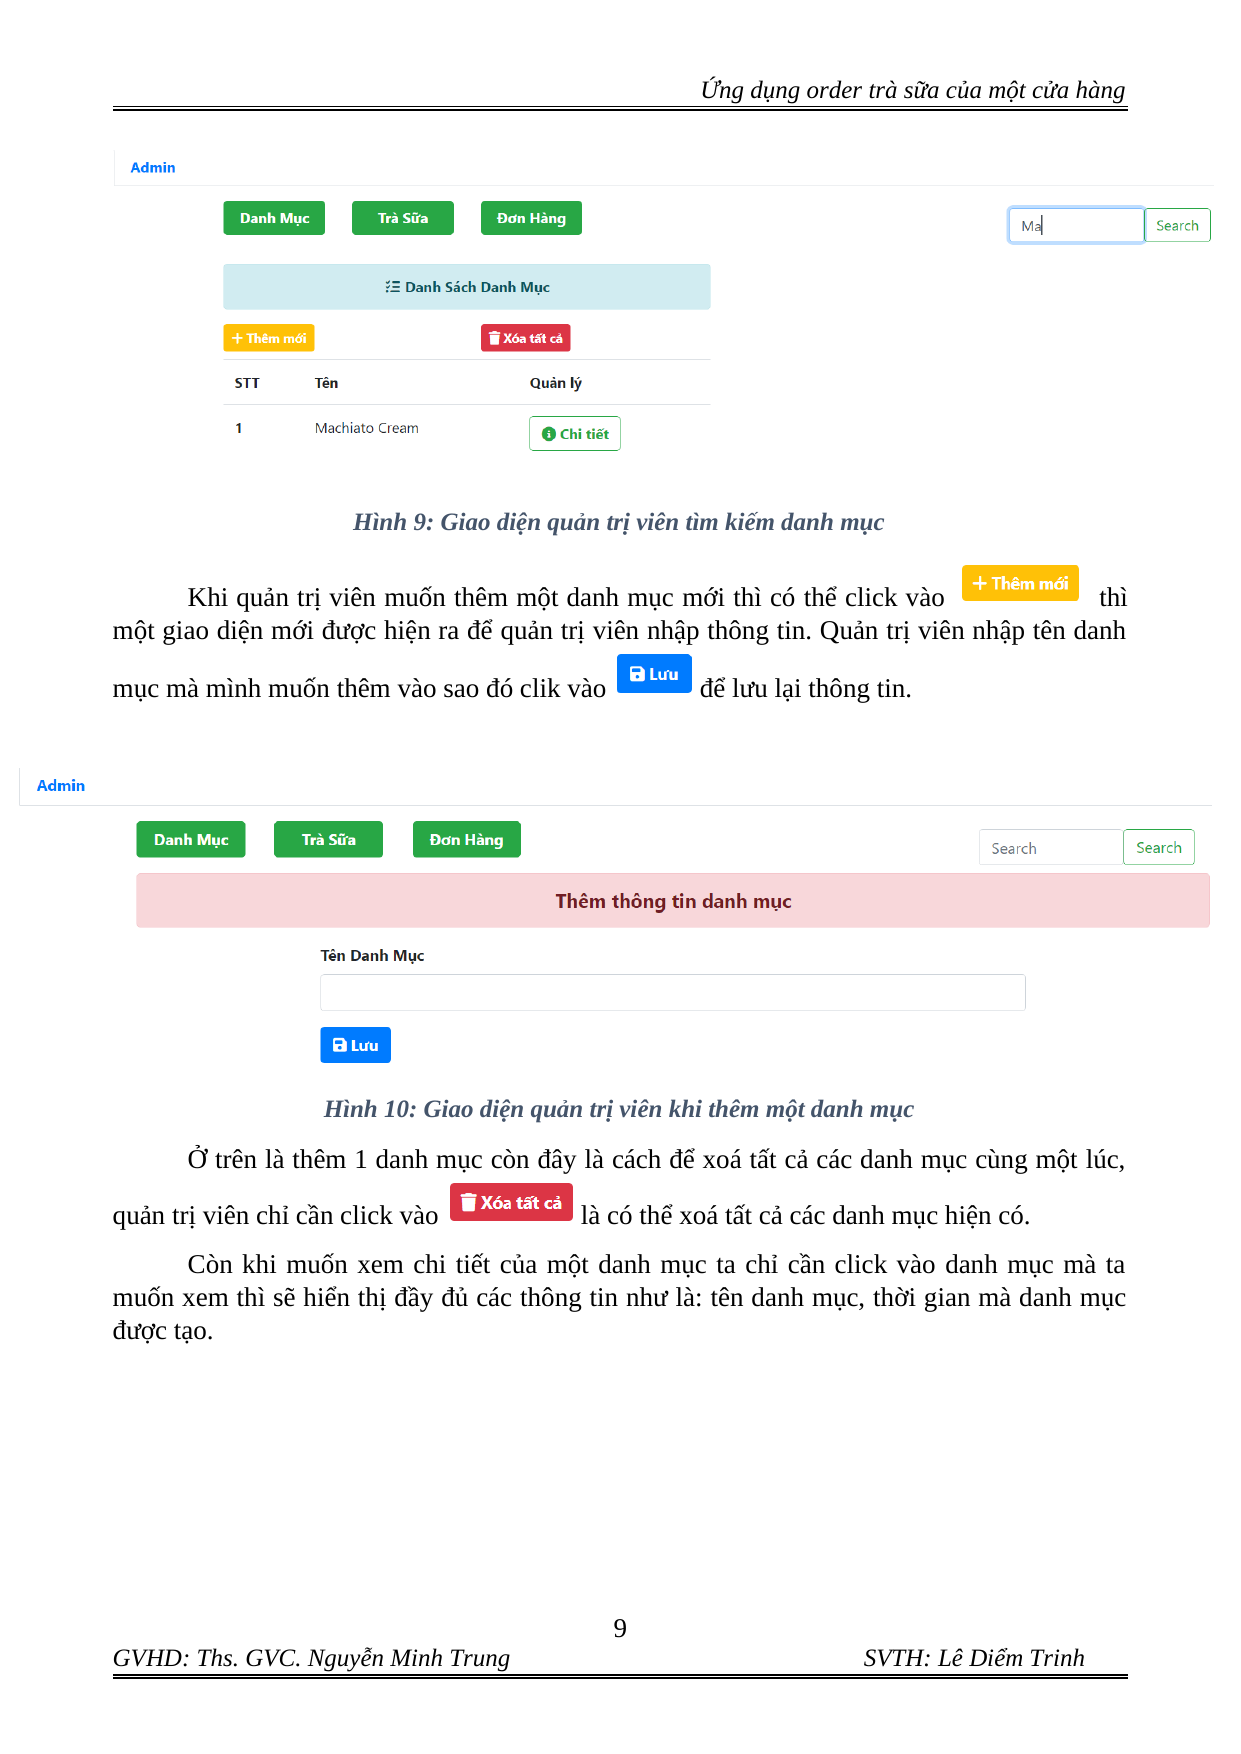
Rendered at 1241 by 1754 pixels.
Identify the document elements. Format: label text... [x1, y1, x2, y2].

text Ở trên là thêm 1 danh mục còn đây là cách để xoá tất cả các danh mục cùng một lúc, quản trị viên chỉ cần click vào là có thể xoá tất cả các danh mục hiện có. [112, 1143, 1128, 1230]
picture [613, 646, 693, 698]
text Còn khi muốn xem chi tiết của một danh mục ta chỉ cần click vào danh mục mà ta muốn xem thì sẽ hiển thị đầy đủ các thông tin như là: tên danh mục, thời gian mà danh mục được tạo. [112, 1249, 1128, 1346]
text Hình 10: Giao diện quản trị viên khi thêm một danh mục [112, 1076, 1128, 1123]
text Hình 9: Giao diện quản trị viên tìm kiếm danh mục [112, 507, 1128, 535]
picture [17, 768, 1212, 1076]
text Khi quản trị viên muốn thêm một danh mục mới thì có thể click vào thì một giao diện mới được hiện ra để quản trị viên nhập thông tin. Quản trị viên nhập tên danh mục mà mình muốn thêm vào sao đó clik vào để lưu lại thông tin. [112, 556, 1128, 703]
picture [954, 556, 1091, 607]
picture [445, 1176, 574, 1225]
picture [112, 150, 1214, 489]
